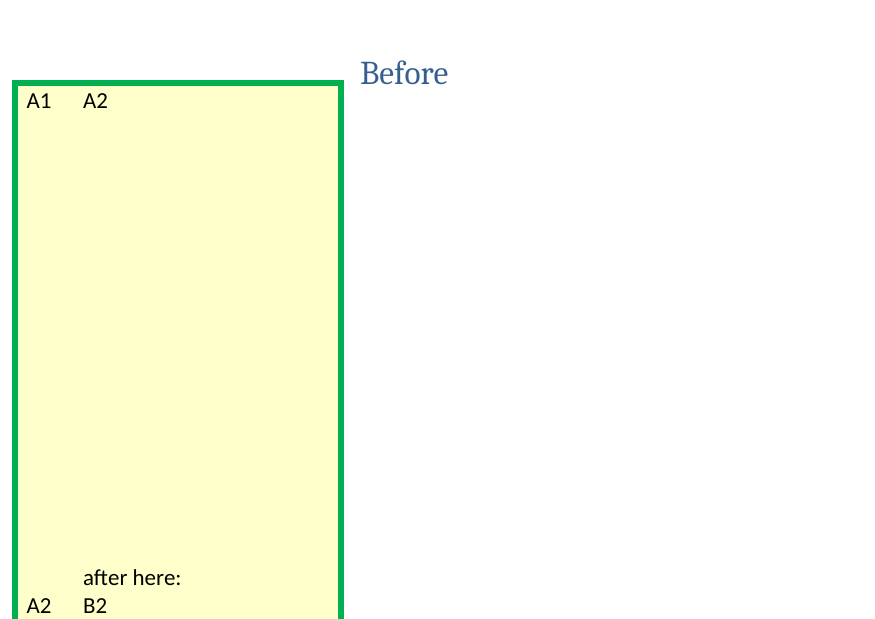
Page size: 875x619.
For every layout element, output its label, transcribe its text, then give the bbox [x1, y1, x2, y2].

subtitle Before [29, 54, 844, 93]
table_header A2 after here: [72, 86, 338, 591]
table_cell B2 [72, 591, 338, 619]
table_header A1 [18, 86, 72, 591]
table_cell A2 [18, 591, 72, 619]
